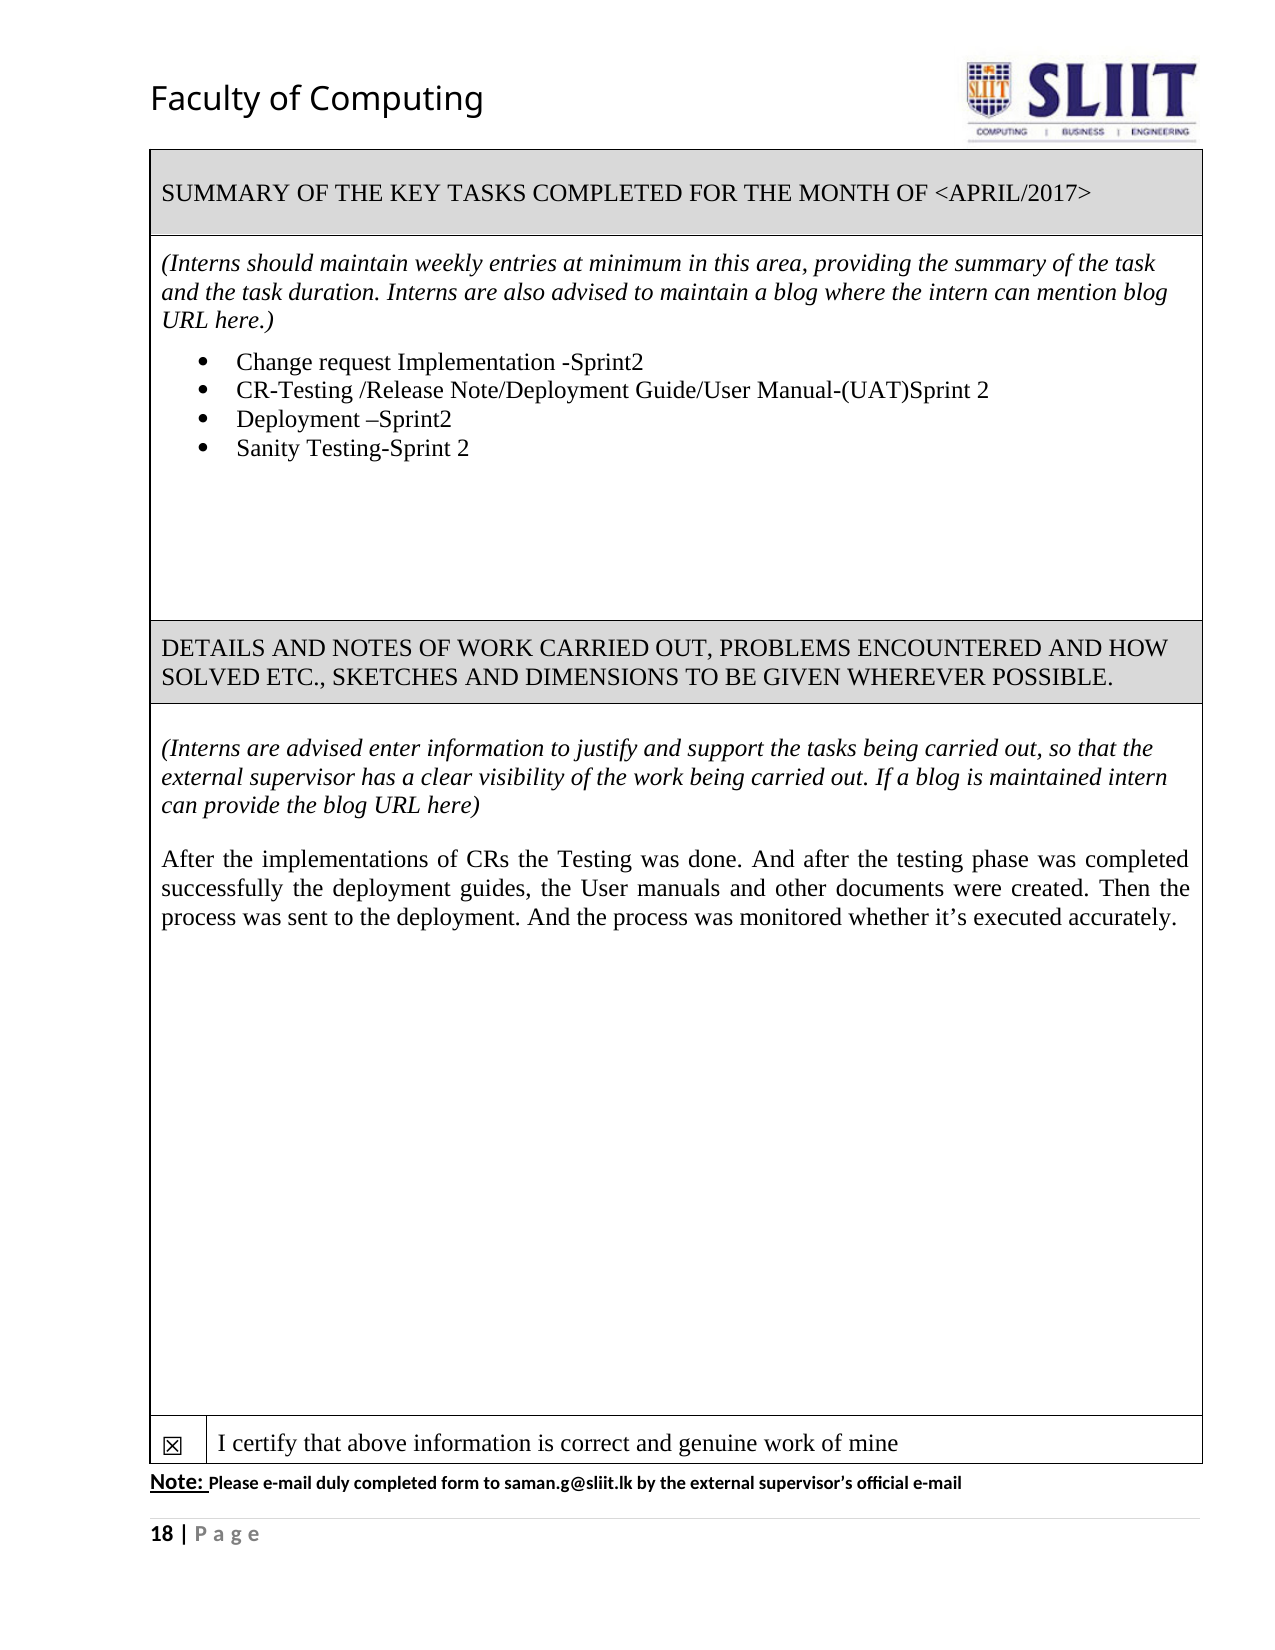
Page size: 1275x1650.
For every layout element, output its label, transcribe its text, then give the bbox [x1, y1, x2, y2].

table_header SUMMARY OF THE KEY TASKS COMPLETED FOR THE MONTH OF <APRIL/2017> [151, 150, 1202, 234]
table_cell (Interns are advised enter information to justify and support the tasks being carried out, so that the external supervisor has a clear visibility of the work being carried out. If a blog is maintained intern can provide the blog URL here) After the implementations of CRs the Testing was done. And after the testing phase was completed successfully the deployment guides, the User manuals and other documents were created. Then the process was sent to the deployment. And the process was monitored whether it’s executed accurately. [151, 704, 1202, 1415]
table_cell (Interns should maintain weekly entries at minimum in this area, providing the summary of the task and the task duration. Interns are also advised to maintain a blog where the intern can mention blog URL here.) Change request Implementation -Sprint2 CR-Testing /Release Note/Deployment Guide/User Manual-(UAT)Sprint 2 Deployment –Sprint2 Sanity Testing-Sprint 2 [151, 236, 1202, 620]
table_cell DETAILS AND NOTES OF WORK CARRIED OUT, PROBLEMS ENCOUNTERED AND HOW SOLVED ETC., SKETCHES AND DIMENSIONS TO BE GIVEN WHEREVER POSSIBLE. [151, 621, 1202, 703]
picture [953, 46, 1200, 149]
